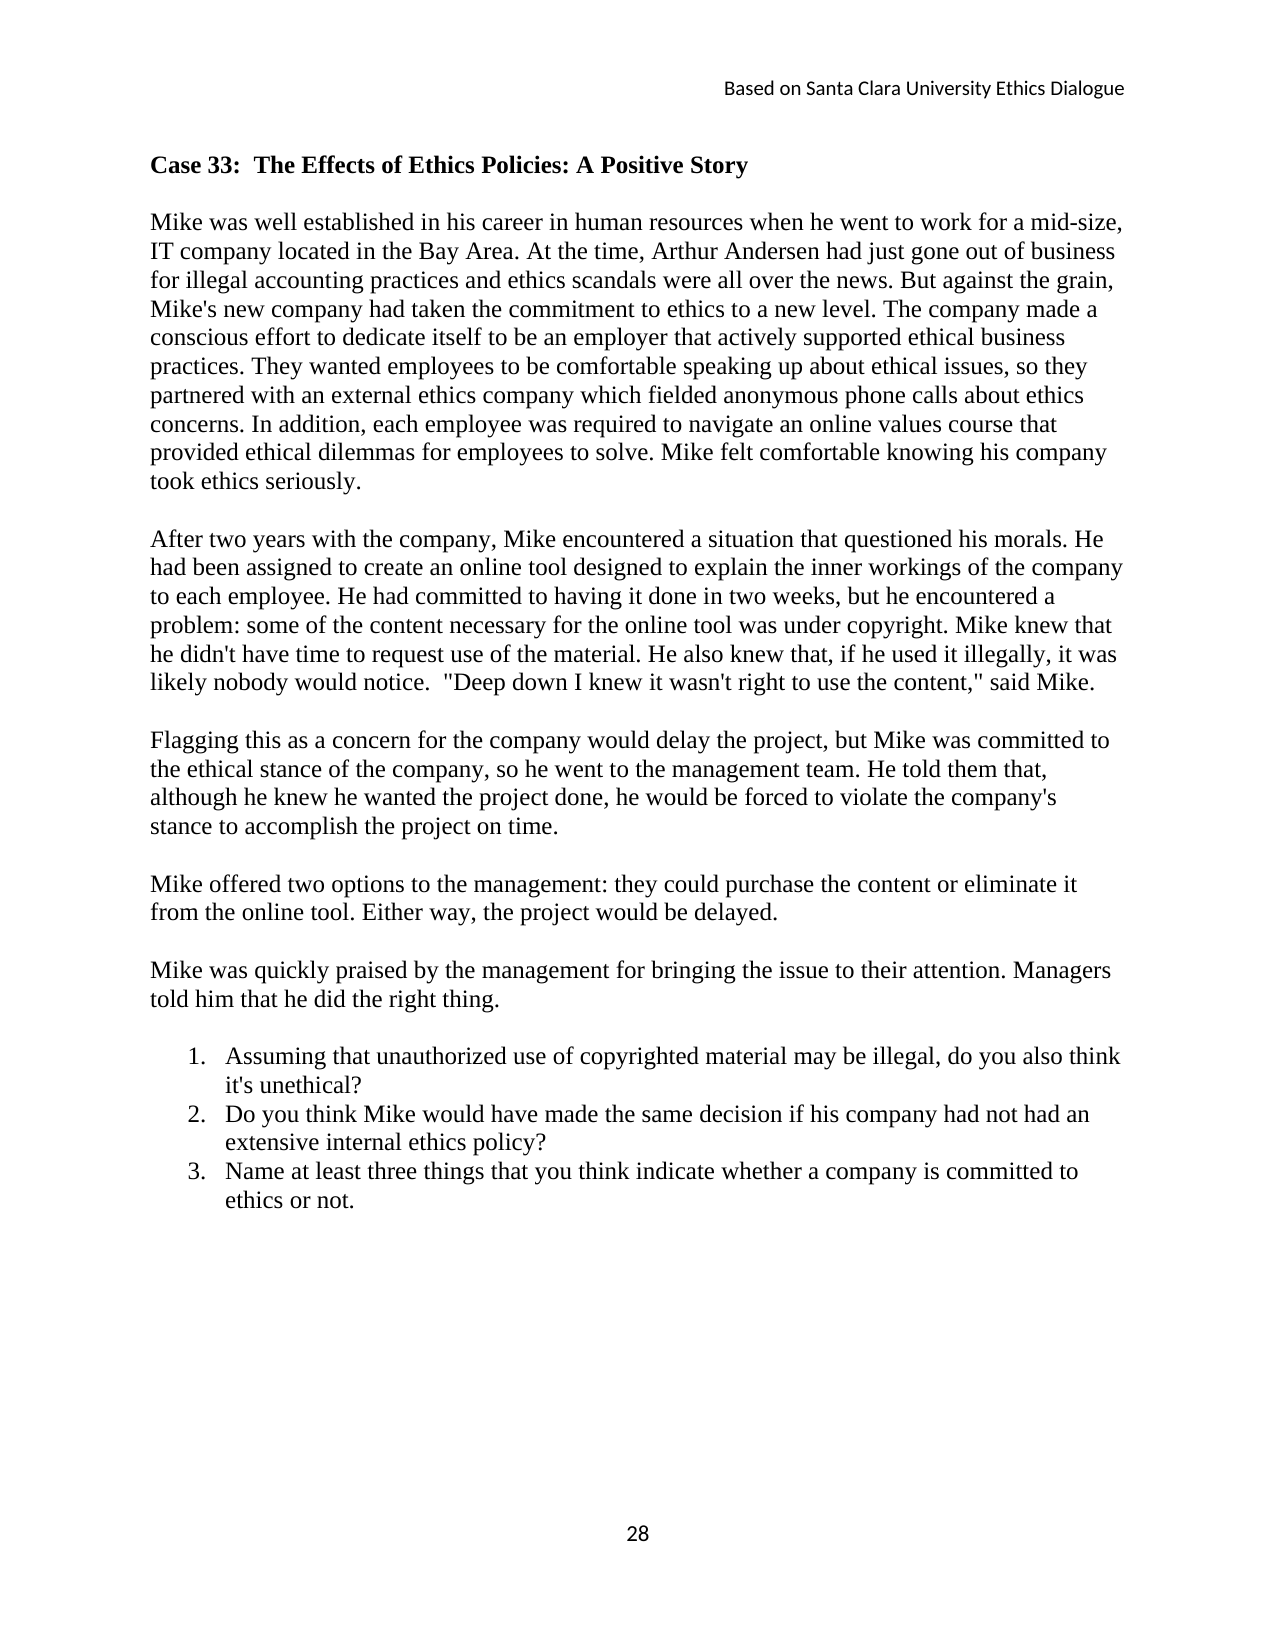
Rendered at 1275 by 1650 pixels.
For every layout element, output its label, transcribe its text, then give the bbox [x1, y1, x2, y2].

list Assuming that unauthorized use of copyrighted material may be illegal, do you also think it's unethical? [187, 1041, 1125, 1099]
text After two years with the company, Mike encountered a situation that questioned his morals. He had been assigned to create an online tool designed to explain the inner workings of the company to each employee. He had committed to having it done in two weeks, but he encountered a problem: some of the content necessary for the online tool was under copyright. Mike knew that he didn't have time to request use of the material. He also knew that, if he used it illegally, it was likely nobody would notice. "Deep down I knew it wasn't right to use the content," said Mike. [150, 524, 1125, 696]
list Name at least three things that you think indicate whether a company is committed to ethics or not. [187, 1156, 1125, 1214]
text Flagging this as a concern for the company would delay the project, but Mike was committed to the ethical stance of the company, so he went to the management team. He told them that, although he knew he wanted the project done, he would be forced to violate the company's stance to accomplish the project on time. [150, 725, 1125, 840]
text Mike was quickly praised by the management for bringing the issue to their attention. Managers told him that he did the right thing. [150, 955, 1125, 1012]
list Do you think Mike would have made the same decision if his company had not had an extensive internal ethics policy? [187, 1099, 1125, 1156]
text Mike offered two options to the management: they could purchase the content or eliminate it from the online tool. Either way, the project would be delayed. [150, 869, 1125, 926]
subtitle Case 33: The Effects of Ethics Policies: A Positive Story [150, 150, 1125, 179]
text Mike was well established in his career in human resources when he went to work for a mid-size, IT company located in the Bay Area. At the time, Arthur Andersen had just gone out of business for illegal accounting practices and ethics scandals were all over the news. But against the grain, Mike's new company had taken the commitment to ethics to a new level. The company made a conscious effort to dedicate itself to be an employer that actively supported ethical business practices. They wanted employees to be comfortable speaking up about ethical issues, so they partnered with an external ethics company which fielded anonymous phone calls about ethics concerns. In addition, each employee was required to navigate an online values course that provided ethical dilemmas for employees to solve. Mike felt comfortable knowing his company took ethics seriously. [150, 207, 1125, 495]
